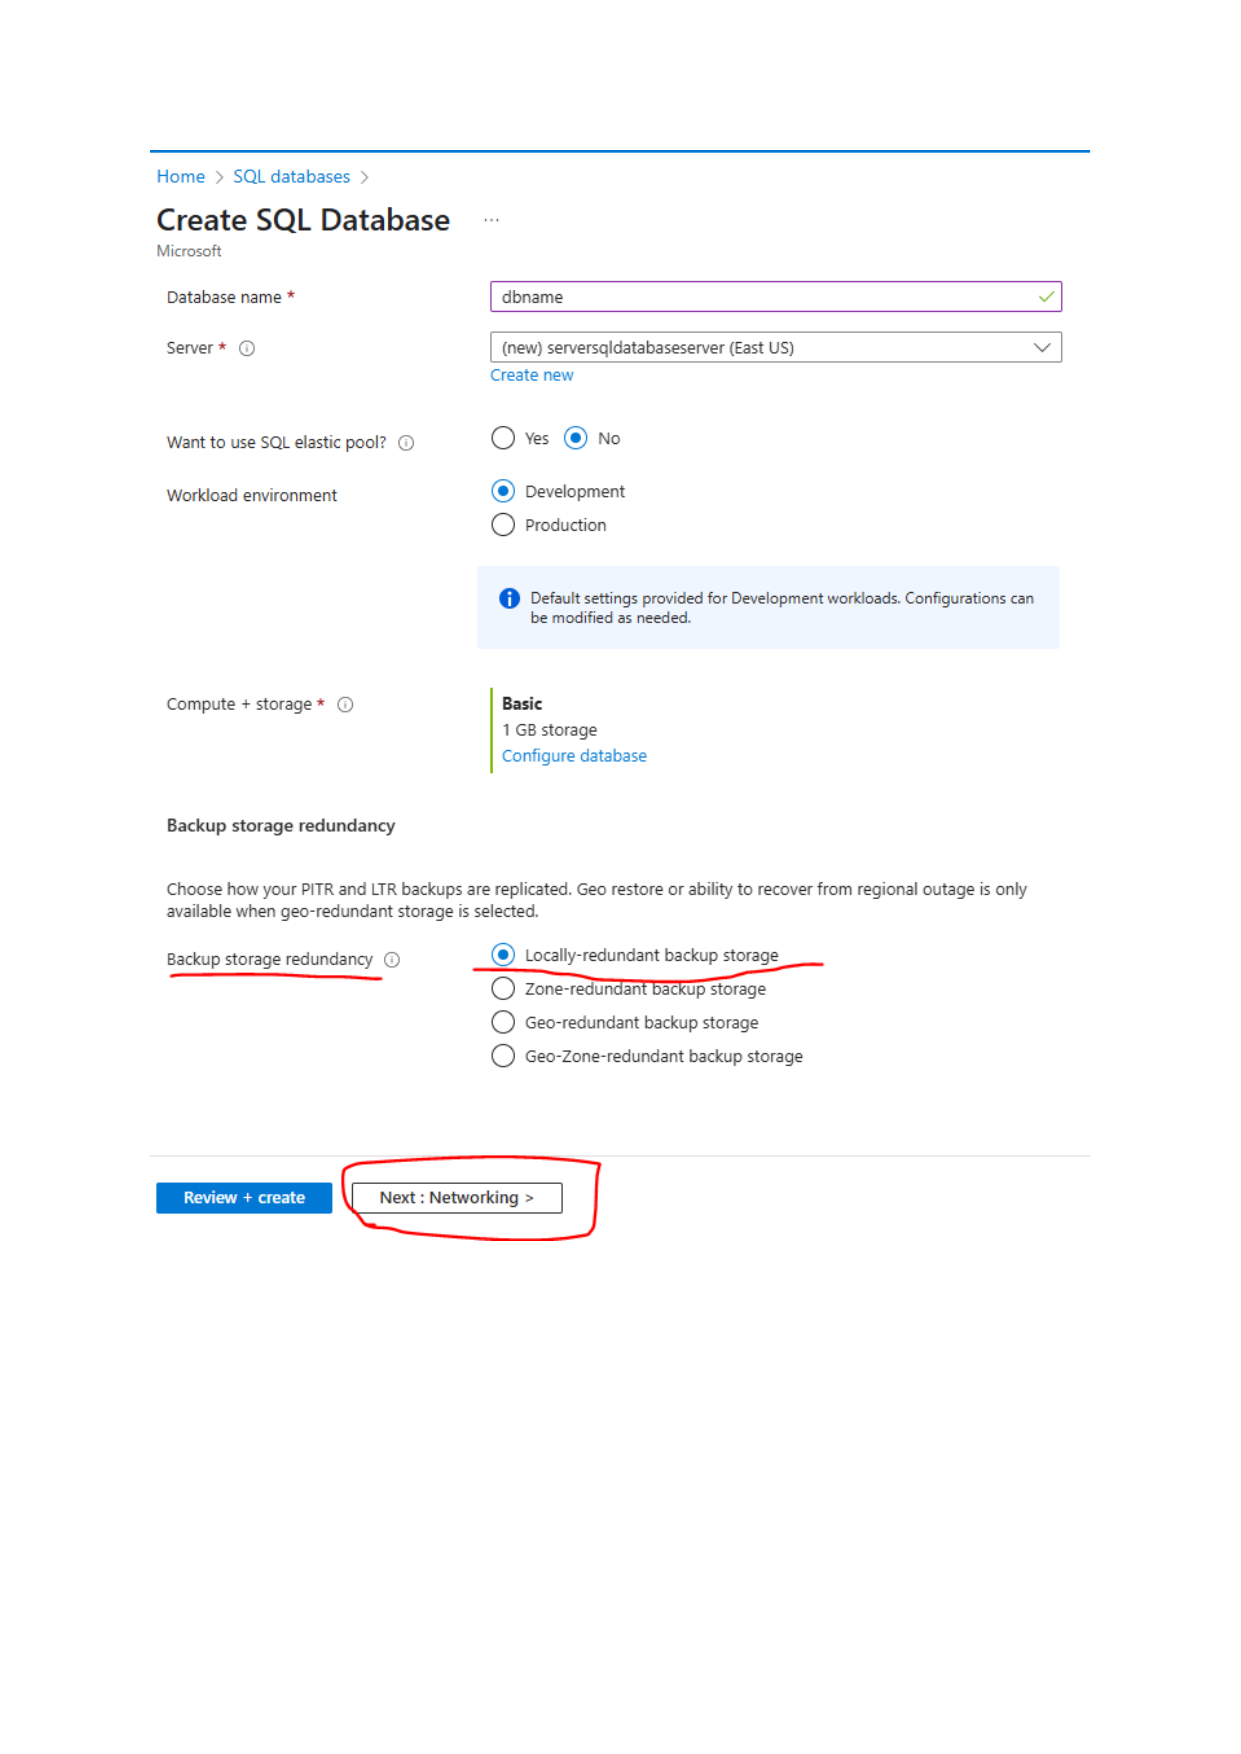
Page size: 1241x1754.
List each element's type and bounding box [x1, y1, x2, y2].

picture [150, 150, 1091, 1241]
